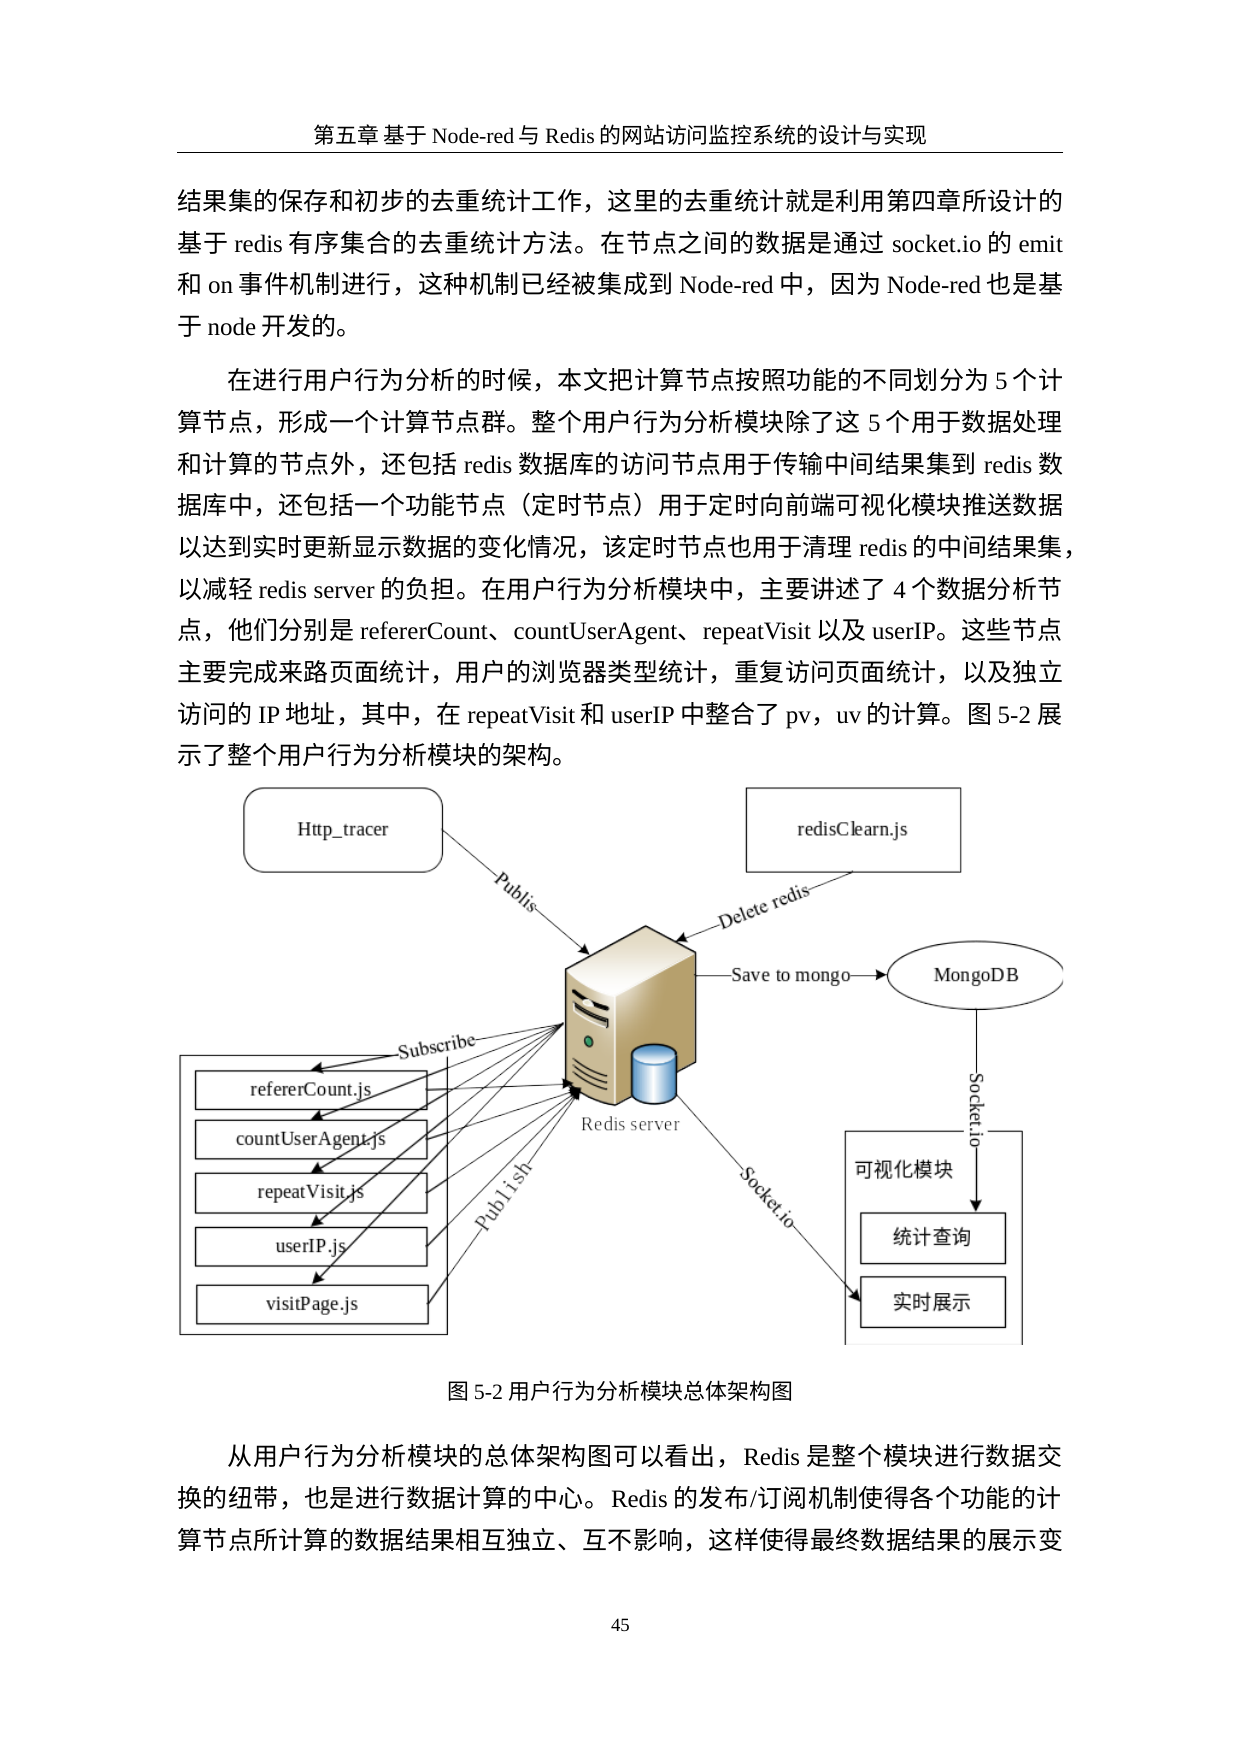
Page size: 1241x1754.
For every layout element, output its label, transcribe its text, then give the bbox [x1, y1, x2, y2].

text 在进行用户行为分析的时候，本文把计算节点按照功能的不同划分为5个计算节点，形成一个计算节点群。整个用户行为分析模块除了这5个用于数据处理和计算的节点外，还包括redis数据库的访问节点用于传输中间结果集到redis数据库中，还包括一个功能节点（定时节点）用于定时向前端可视化模块推送数据，以达到实时更新显示数据的变化情况，该定时节点也用于清理redis的中间结果集，以减轻redis server的负担。在用户行为分析模块中，主要讲述了4个数据分析节点，他们分别是refererCount、countUserAgent、repeatVisit以及userIP。这些节点主要完成来路页面统计，用户的浏览器类型统计，重复访问页面统计，以及独立访问的IP地址，其中，在repeatVisit和userIP中整合了pv，uv的计算。图5-2 展示了整个用户行为分析模块的架构。 [177, 356, 1063, 773]
text 图5-2 用户行为分析模块总体架构图 [177, 1366, 1063, 1407]
